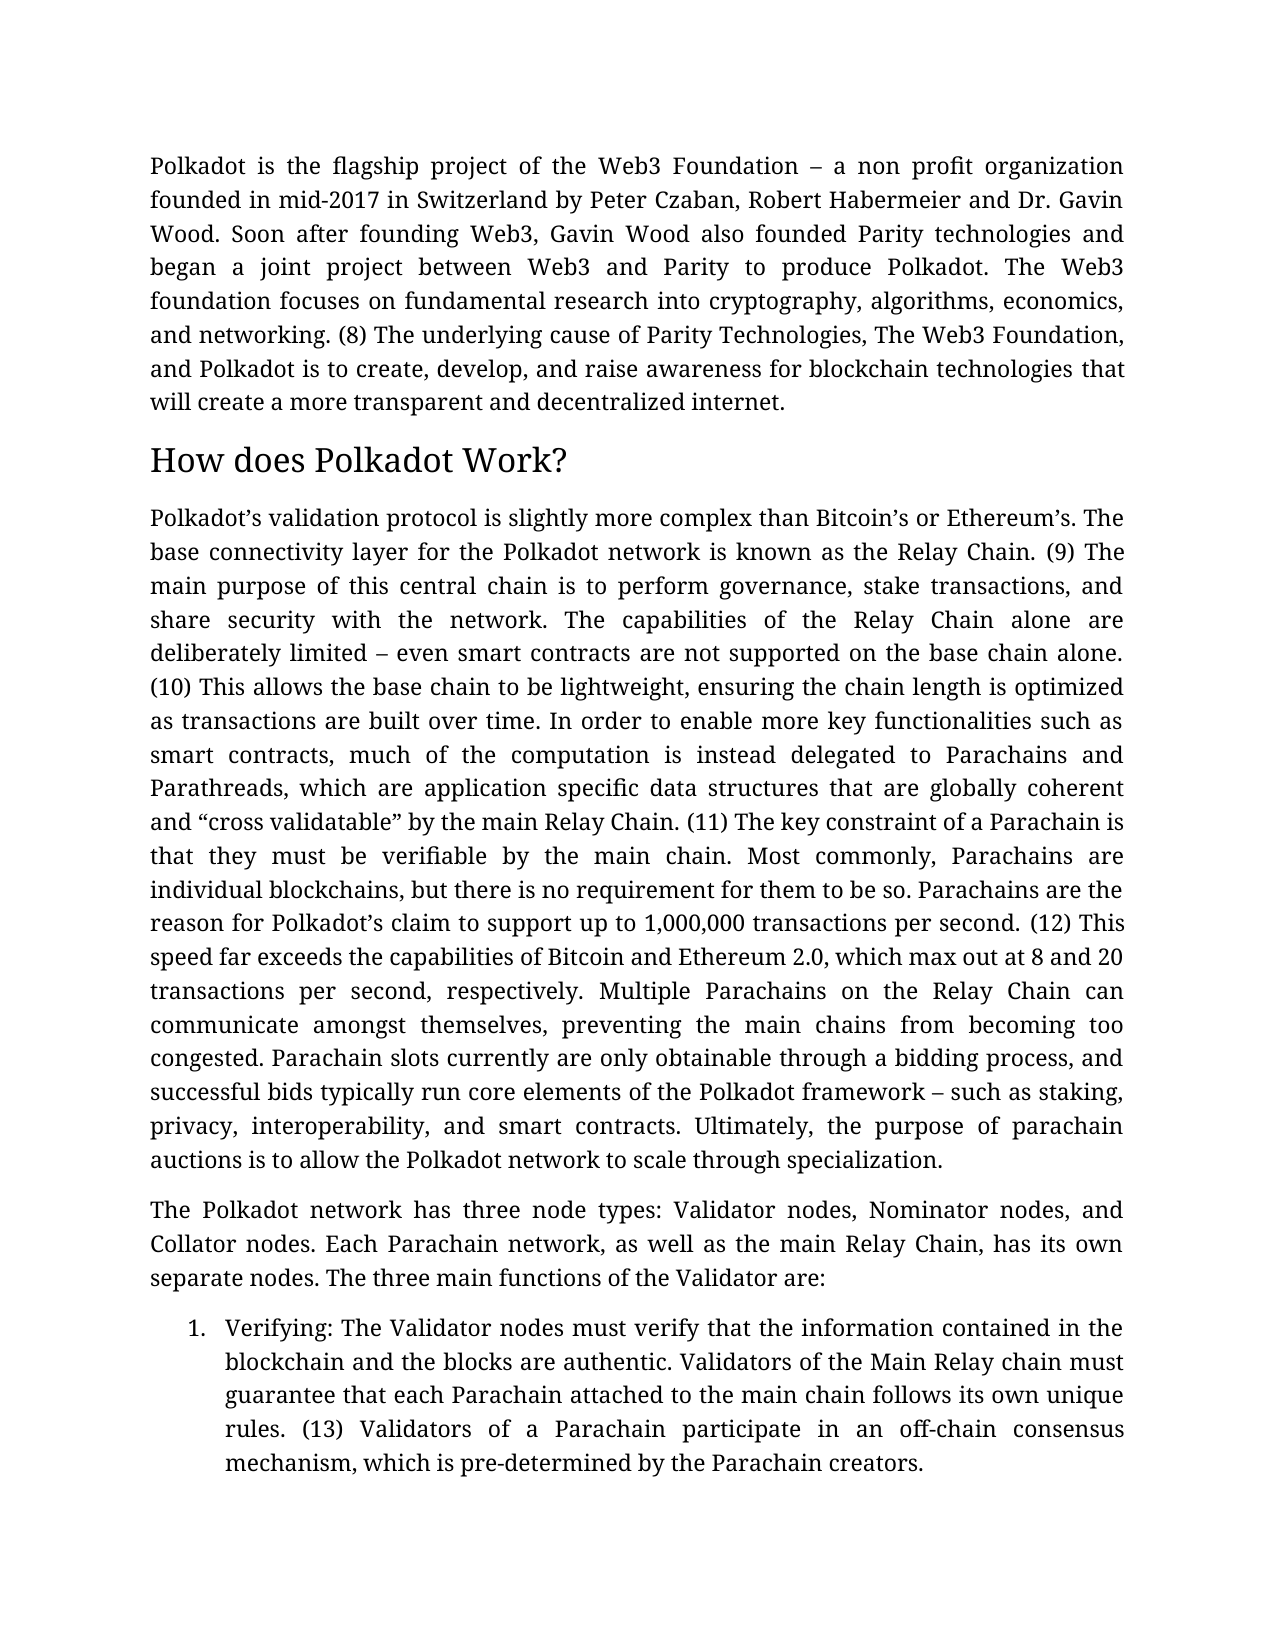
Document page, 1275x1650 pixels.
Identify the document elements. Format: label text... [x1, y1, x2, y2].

text How does Polkadot Work? [150, 437, 1125, 482]
text Polkadot is the flagship project of the Web3 Foundation – a non profit organization founded in mid-2017 in Switzerland by Peter Czaban, Robert Habermeier and Dr. Gavin Wood. Soon after founding Web3, Gavin Wood also founded Parity technologies and began a joint project between Web3 and Parity to produce Polkadot. The Web3 foundation focuses on fundamental research into cryptography, algorithms, economics, and networking. The underlying cause of Parity Technologies, The Web3 Foundation, and Polkadot is to create, develop, and raise awareness for blockchain technologies that will create a more transparent and decentralized internet. [150, 150, 1125, 417]
text The Polkadot network has three node types: Validator nodes, Nominator nodes, and Collator nodes. Each Parachain network, as well as the main Relay Chain, has its own separate nodes. The three main functions of the Validator are: [150, 1194, 1125, 1293]
list Verifying: The Validator nodes must verify that the information contained in the blockchain and the blocks are authentic. Validators of the Main Relay chain must guarantee that each Parachain attached to the main chain follows its own unique rules. Validators of a Parachain participate in an off-chain consensus mechanism, which is pre-determined by the Parachain creators. [187, 1312, 1125, 1478]
text Polkadot’s validation protocol is slightly more complex than Bitcoin’s or Ethereum’s. The base connectivity layer for the Polkadot network is known as the Relay Chain. The main purpose of this central chain is to perform governance, stake transactions, and share security with the network. The capabilities of the Relay Chain alone are deliberately limited – even smart contracts are not supported on the base chain alone. This allows the base chain to be lightweight, ensuring the chain length is optimized as transactions are built over time. In order to enable more key functionalities such as smart contracts, much of the computation is instead delegated to Parachains and Parathreads, which are application specific data structures that are globally coherent and “cross validatable” by the main Relay Chain. The key constraint of a Parachain is that they must be verifiable by the main chain. Most commonly, Parachains are individual blockchains, but there is no requirement for them to be so. Parachains are the reason for Polkadot’s claim to support up to 1,000,000 transactions per second. This speed far exceeds the capabilities of Bitcoin and Ethereum 2.0, which max out at 8 and 20 transactions per second, respectively. Multiple Parachains on the Relay Chain can communicate amongst themselves, preventing the main chains from becoming too congested. Parachain slots currently are only obtainable through a bidding process, and successful bids typically run core elements of the Polkadot framework – such as staking, privacy, interoperability, and smart contracts. Ultimately, the purpose of parachain auctions is to allow the Polkadot network to scale through specialization. [150, 502, 1125, 1175]
